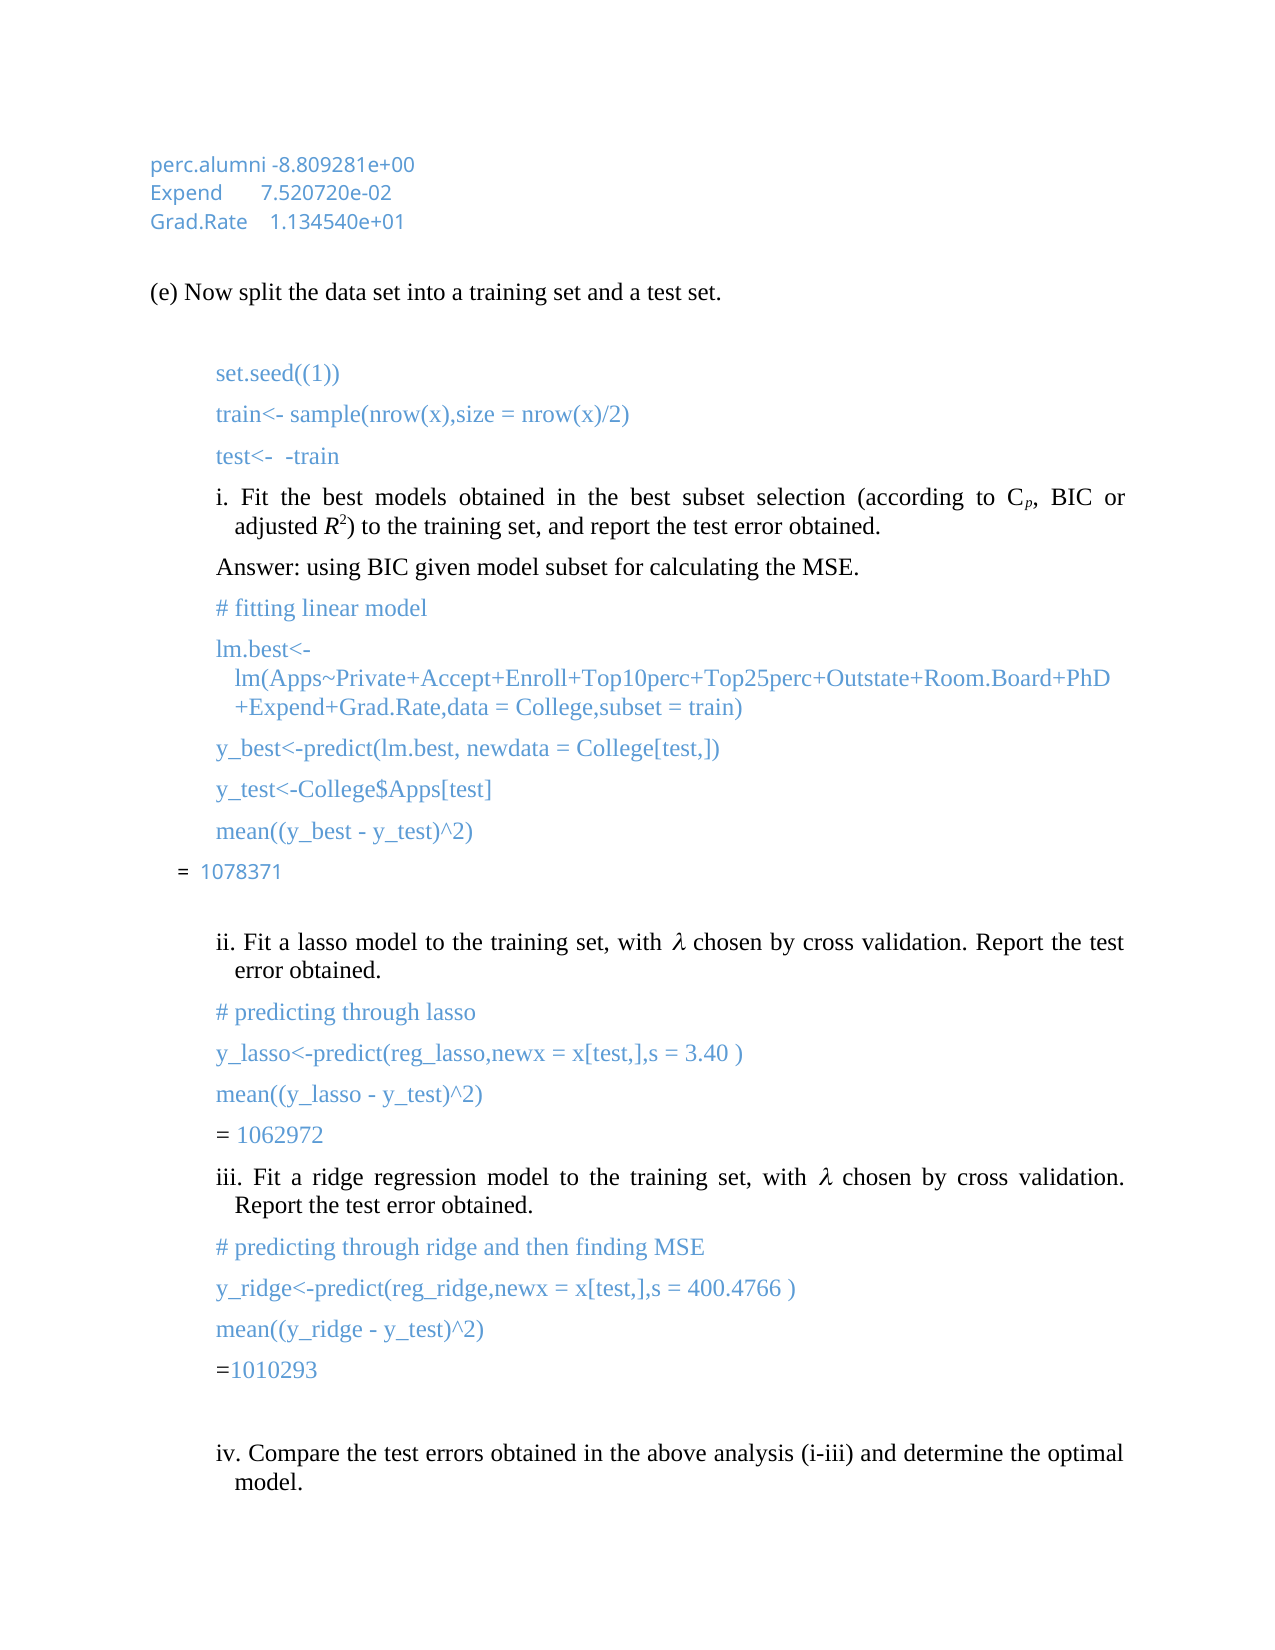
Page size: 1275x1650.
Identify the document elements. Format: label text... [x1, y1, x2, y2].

text = 1078371 [150, 857, 1125, 886]
text mean((y_lasso - y_test)^2) [216, 1079, 1125, 1108]
text # predicting through lasso [216, 997, 1125, 1026]
text perc.alumni -8.809281e+00 [150, 150, 1125, 178]
text test<- -train [216, 441, 1125, 469]
text iv. Compare the test errors obtained in the above analysis (i-iii) and determine the optimal model. [216, 1438, 1125, 1496]
text y_ridge<-predict(reg_ridge,newx = x[test,],s = 400.4766 ) [216, 1273, 1125, 1302]
text = 1062972 [216, 1121, 1125, 1149]
text iii. Fit a ridge regression model to the training set, with chosen by cross validation. Report the test error obtained. [216, 1162, 1125, 1219]
text y_lasso<-predict(reg_lasso,newx = x[test,],s = 3.40 ) [216, 1038, 1125, 1067]
text ii. Fit a lasso model to the training set, with chosen by cross validation. Report the test error obtained. [216, 927, 1125, 984]
text i. Fit the best models obtained in the best subset selection (according to Cp, BIC or adjusted R2) to the training set, and report the test error obtained. [216, 482, 1125, 539]
text Grad.Rate 1.134540e+01 [150, 207, 1125, 235]
text train<- sample(nrow(x),size = nrow(x)/2) [216, 399, 1125, 428]
text # predicting through ridge and then finding MSE [216, 1232, 1125, 1261]
text mean((y_best - y_test)^2) [216, 816, 1125, 844]
text y_best<-predict(lm.best, newdata = College[test,]) [216, 733, 1125, 762]
text mean((y_ridge - y_test)^2) [216, 1314, 1125, 1343]
text (e) Now split the data set into a training set and a test set. [150, 277, 1125, 305]
text lm.best<- lm(Apps~Private+Accept+Enroll+Top10perc+Top25perc+Outstate+Room.Board+PhD+Expend+Grad.Rate,data = College,subset = train) [216, 634, 1125, 721]
text Expend 7.520720e-02 [150, 178, 1125, 207]
text # fitting linear model [216, 593, 1125, 622]
text Answer: using BIC given model subset for calculating the MSE. [216, 552, 1125, 581]
text y_test<-College$Apps[test] [216, 774, 1125, 803]
text set.seed((1)) [216, 358, 1125, 387]
text =1010293 [216, 1356, 1125, 1384]
